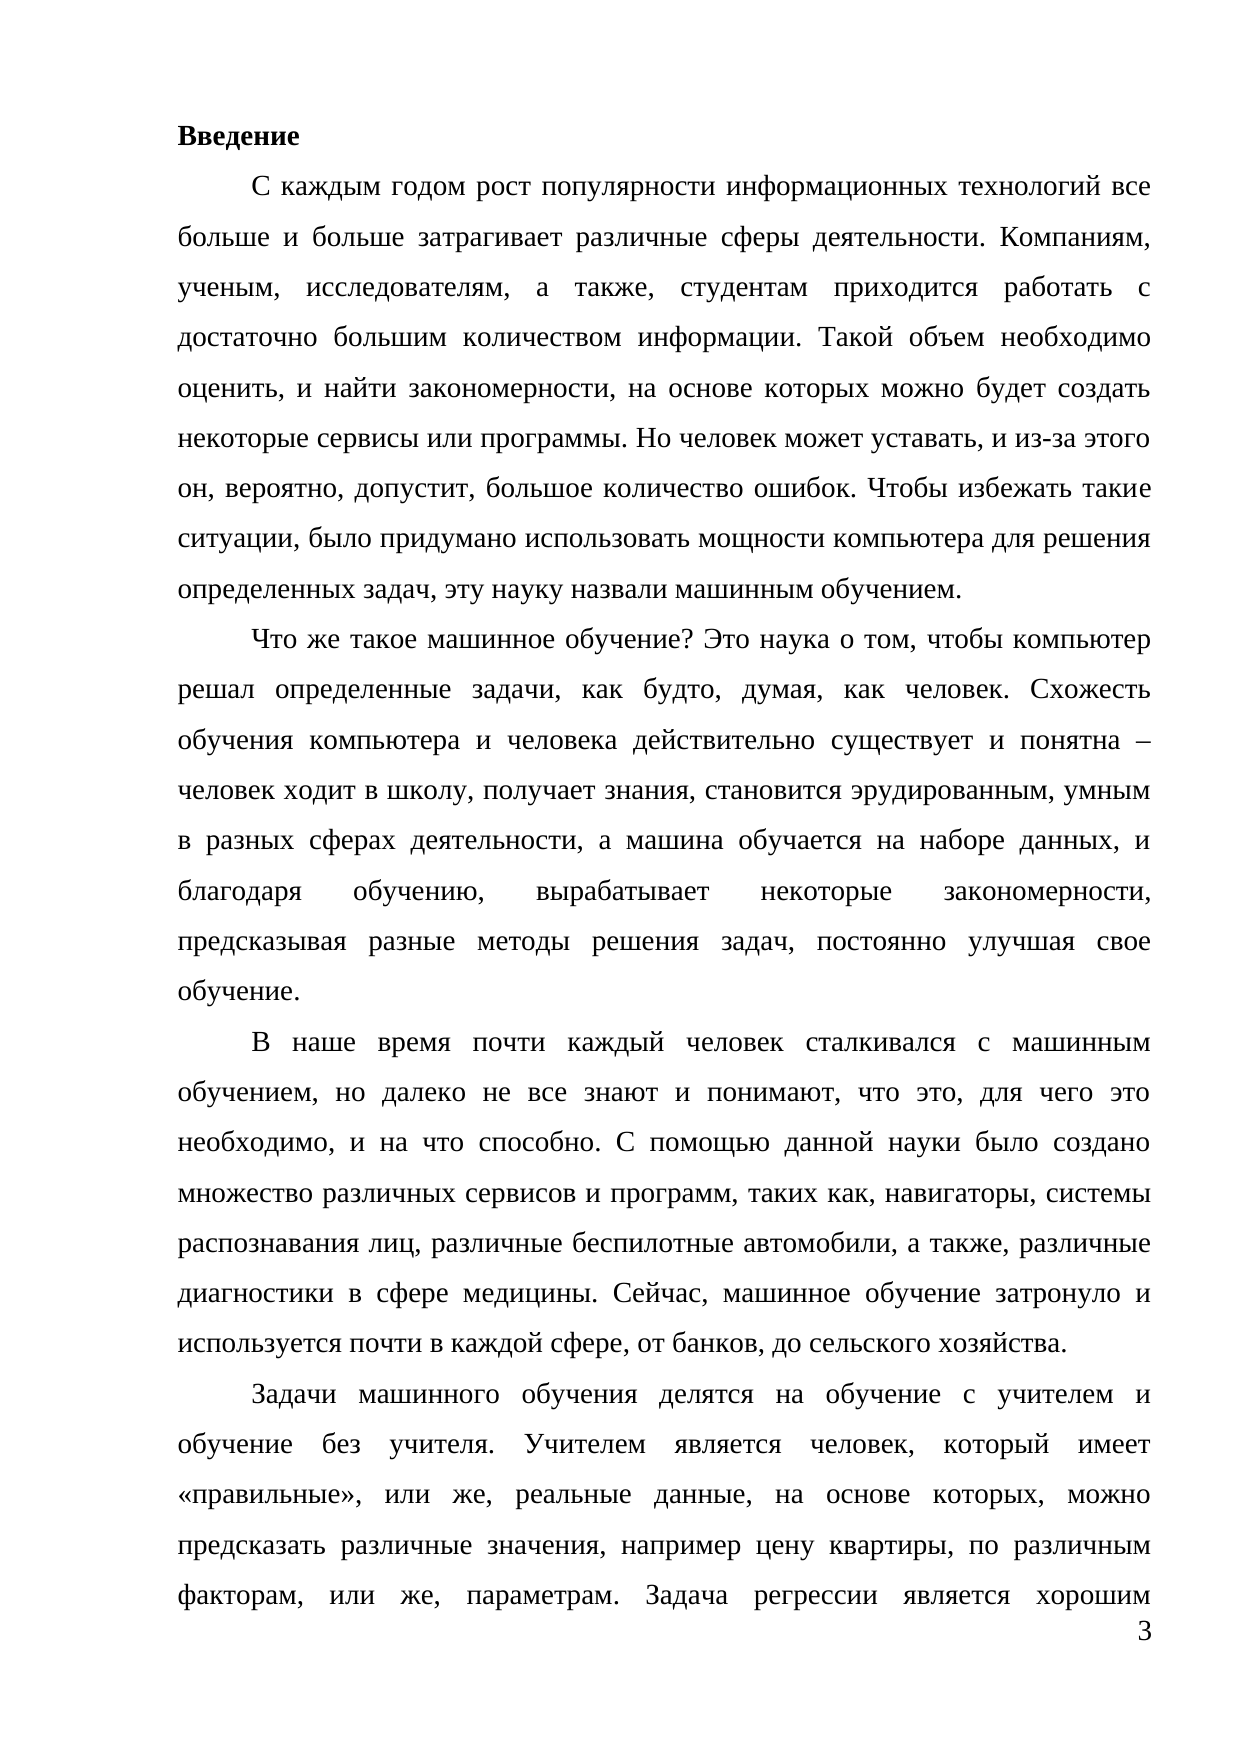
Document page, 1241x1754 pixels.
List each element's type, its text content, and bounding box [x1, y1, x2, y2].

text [177, 1376, 1152, 1611]
subtitle Введение [177, 118, 1152, 152]
text С каждым годом рост популярности информационных технологий все больше и больше затрагивает различные сферы деятельности. Компаниям, ученым, исследователям, а также, студентам приходится работать с достаточно большим количеством информации. Такой объем необходимо оценить, и найти закономерности, на основе которых можно будет создать некоторые сервисы или программы. Но человек может уставать, и из-за этого он, вероятно, допустит, большое количество ошибок. Чтобы избежать такиe ситуации, было придумано использовать мощности компьютера для решения определенных задач, эту науку назвали машинным обучением. [177, 168, 1152, 604]
text Что же такое машинное обучение? Это наука о том, чтобы компьютер решал определенные задачи, как будто, думая, как человек. Схожесть обучения компьютера и человека действительно существует и понятна – человек ходит в школу, получает знания, становится эрудированным, умным в разных сферах деятельности, а машина обучается на наборе данных, и благодаря обучению, вырабатывает некоторые закономерности, предсказывая разные методы решения задач, постоянно улучшая свое обучение. [177, 621, 1152, 1007]
text В наше время почти каждый человек сталкивался с машинным обучением, но далеко не все знают и понимают, что это, для чего это необходимо, и на что способно. С помощью данной науки было создано множество различных сервисов и программ, таких как, навигаторы, системы распознавания лиц, различные беспилотные автомобили, а также, различные диагностики в сфере медицины. Сейчас, машинное обучение затронуло и используется почти в каждой сфере, от банков, до сельского хозяйства. [177, 1024, 1152, 1359]
